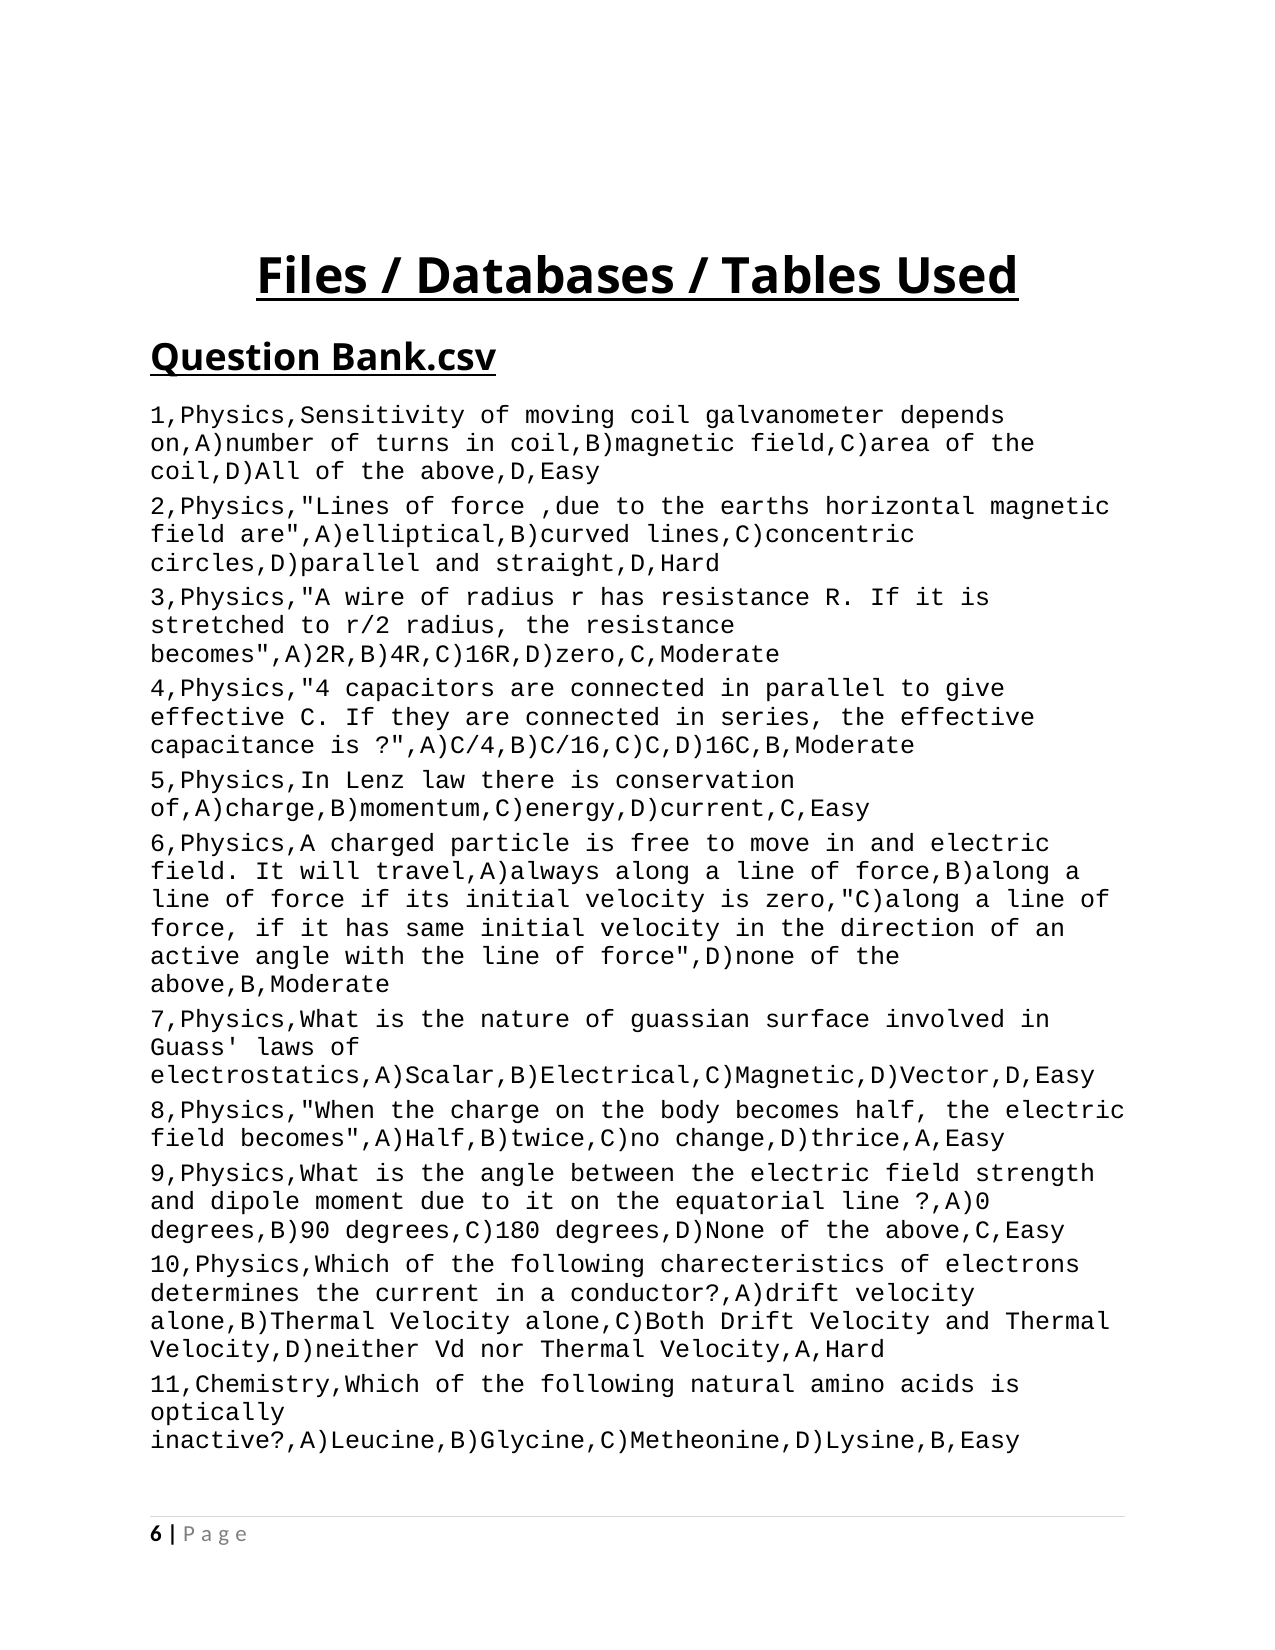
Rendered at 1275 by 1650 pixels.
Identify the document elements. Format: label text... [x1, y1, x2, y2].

text 2,Physics,"Lines of force ,due to the earths horizontal magnetic field are",A)elliptical,B)curved lines,C)concentric circles,D)parallel and straight,D,Hard [150, 493, 1125, 578]
text 4,Physics,"4 capacitors are connected in parallel to give effective C. If they are connected in series, the effective capacitance is ?",A)C/4,B)C/16,C)C,D)16C,B,Moderate [150, 676, 1125, 761]
text 11,Chemistry,Which of the following natural amino acids is optically inactive?,A)Leucine,B)Glycine,C)Metheonine,D)Lysine,B,Easy [150, 1371, 1125, 1456]
text 1,Physics,Sensitivity of moving coil galvanometer depends on,A)number of turns in coil,B)magnetic field,C)area of the coil,D)All of the above,D,Easy [150, 402, 1125, 487]
text Question Bank.csv [150, 330, 1125, 381]
text 5,Physics,In Lenz law there is conservation of,A)charge,B)momentum,C)energy,D)current,C,Easy [150, 767, 1125, 824]
text 7,Physics,What is the nature of guassian surface involved in Guass' laws of electrostatics,A)Scalar,B)Electrical,C)Magnetic,D)Vector,D,Easy [150, 1006, 1125, 1091]
text Files / Databases / Tables Used [150, 240, 1125, 308]
text 9,Physics,What is the angle between the electric field strength and dipole moment due to it on the equatorial line ?,A)0 degrees,B)90 degrees,C)180 degrees,D)None of the above,C,Easy [150, 1161, 1125, 1246]
text 6,Physics,A charged particle is free to move in and electric field. It will travel,A)always along a line of force,B)along a line of force if its initial velocity is zero,"C)along a line of force, if it has same initial velocity in the direction of an active angle with the line of force",D)none of the above,B,Moderate [150, 830, 1125, 1000]
text 3,Physics,"A wire of radius r has resistance R. If it is stretched to r/2 radius, the resistance becomes",A)2R,B)4R,C)16R,D)zero,C,Moderate [150, 585, 1125, 670]
text 8,Physics,"When the charge on the body becomes half, the electric field becomes",A)Half,B)twice,C)no change,D)thrice,A,Easy [150, 1098, 1125, 1154]
text 10,Physics,Which of the following charecteristics of electrons determines the current in a conductor?,A)drift velocity alone,B)Thermal Velocity alone,C)Both Drift Velocity and Thermal Velocity,D)neither Vd nor Thermal Velocity,A,Hard [150, 1252, 1125, 1365]
